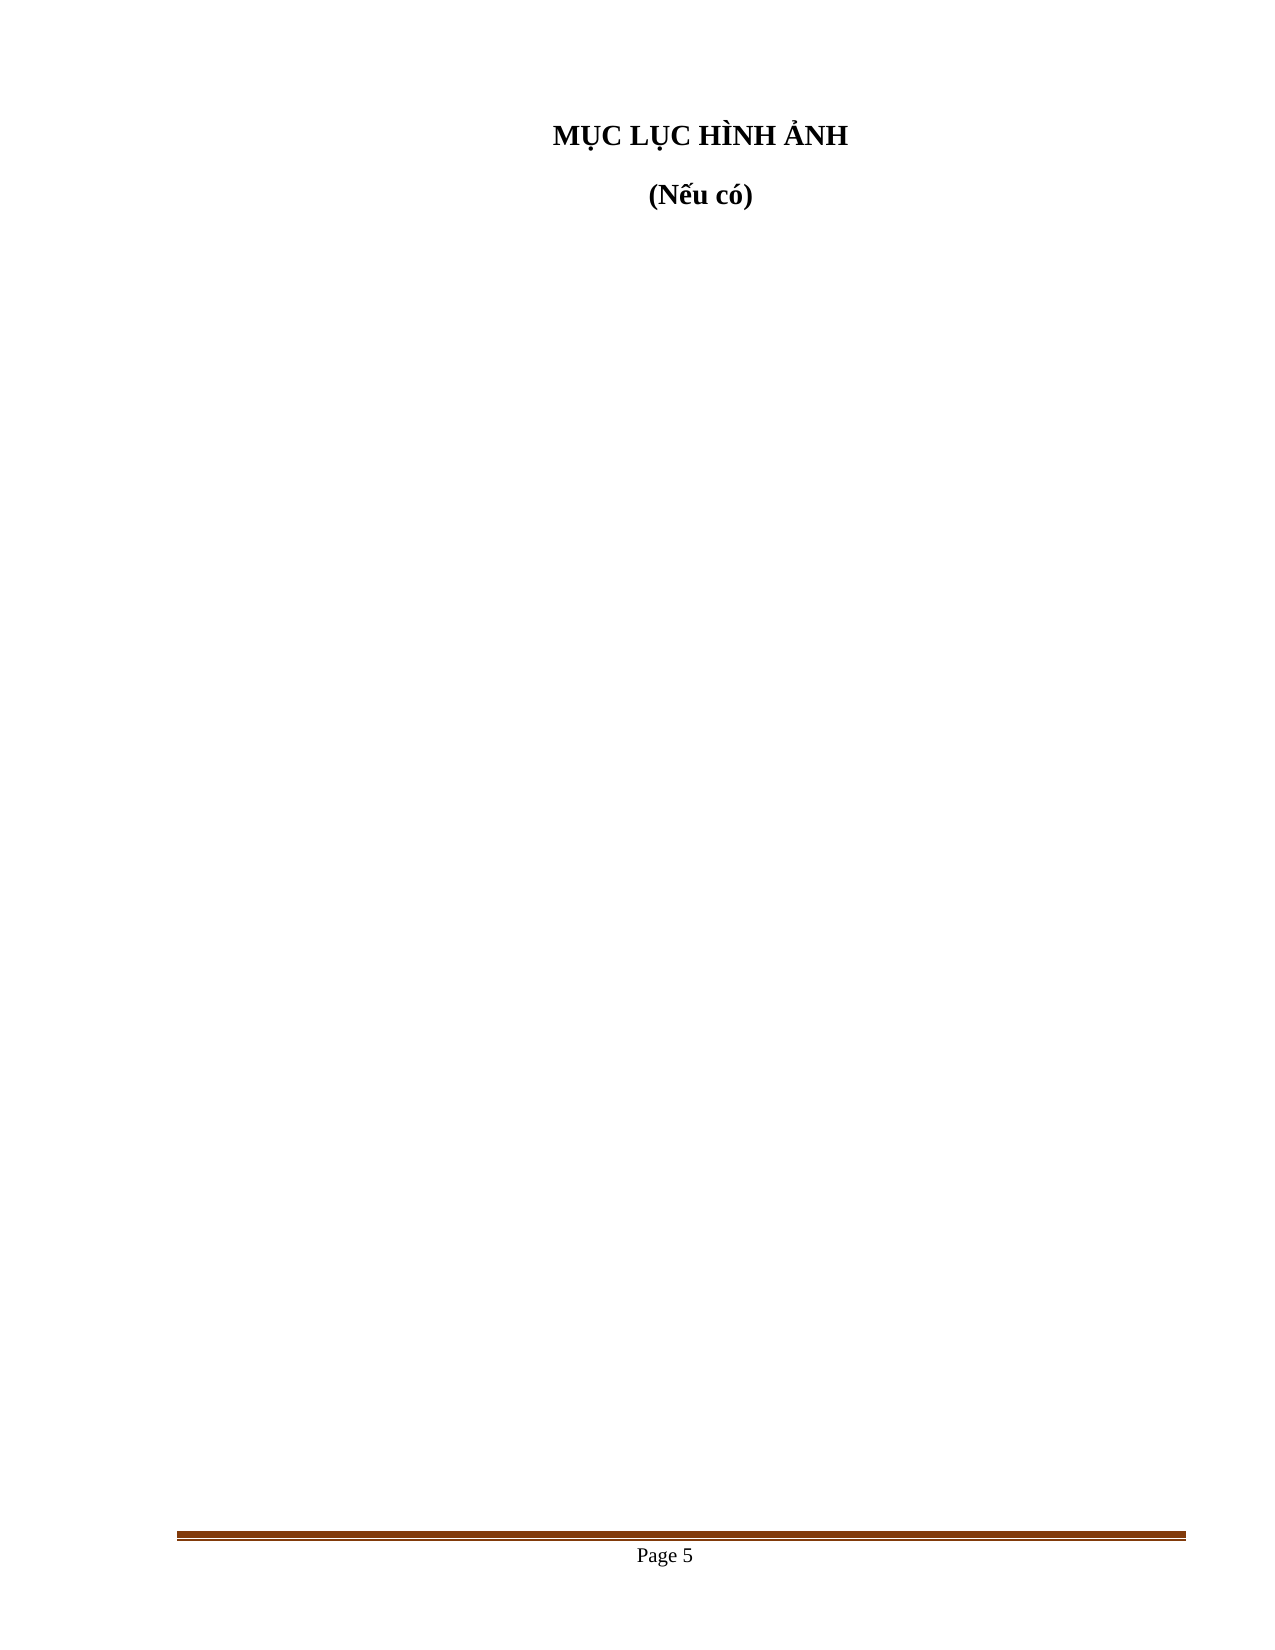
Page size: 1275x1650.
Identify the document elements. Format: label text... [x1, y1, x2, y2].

text (Nếu có) [177, 177, 1186, 211]
text MỤC LỤC HÌNH ẢNH [177, 118, 1186, 152]
